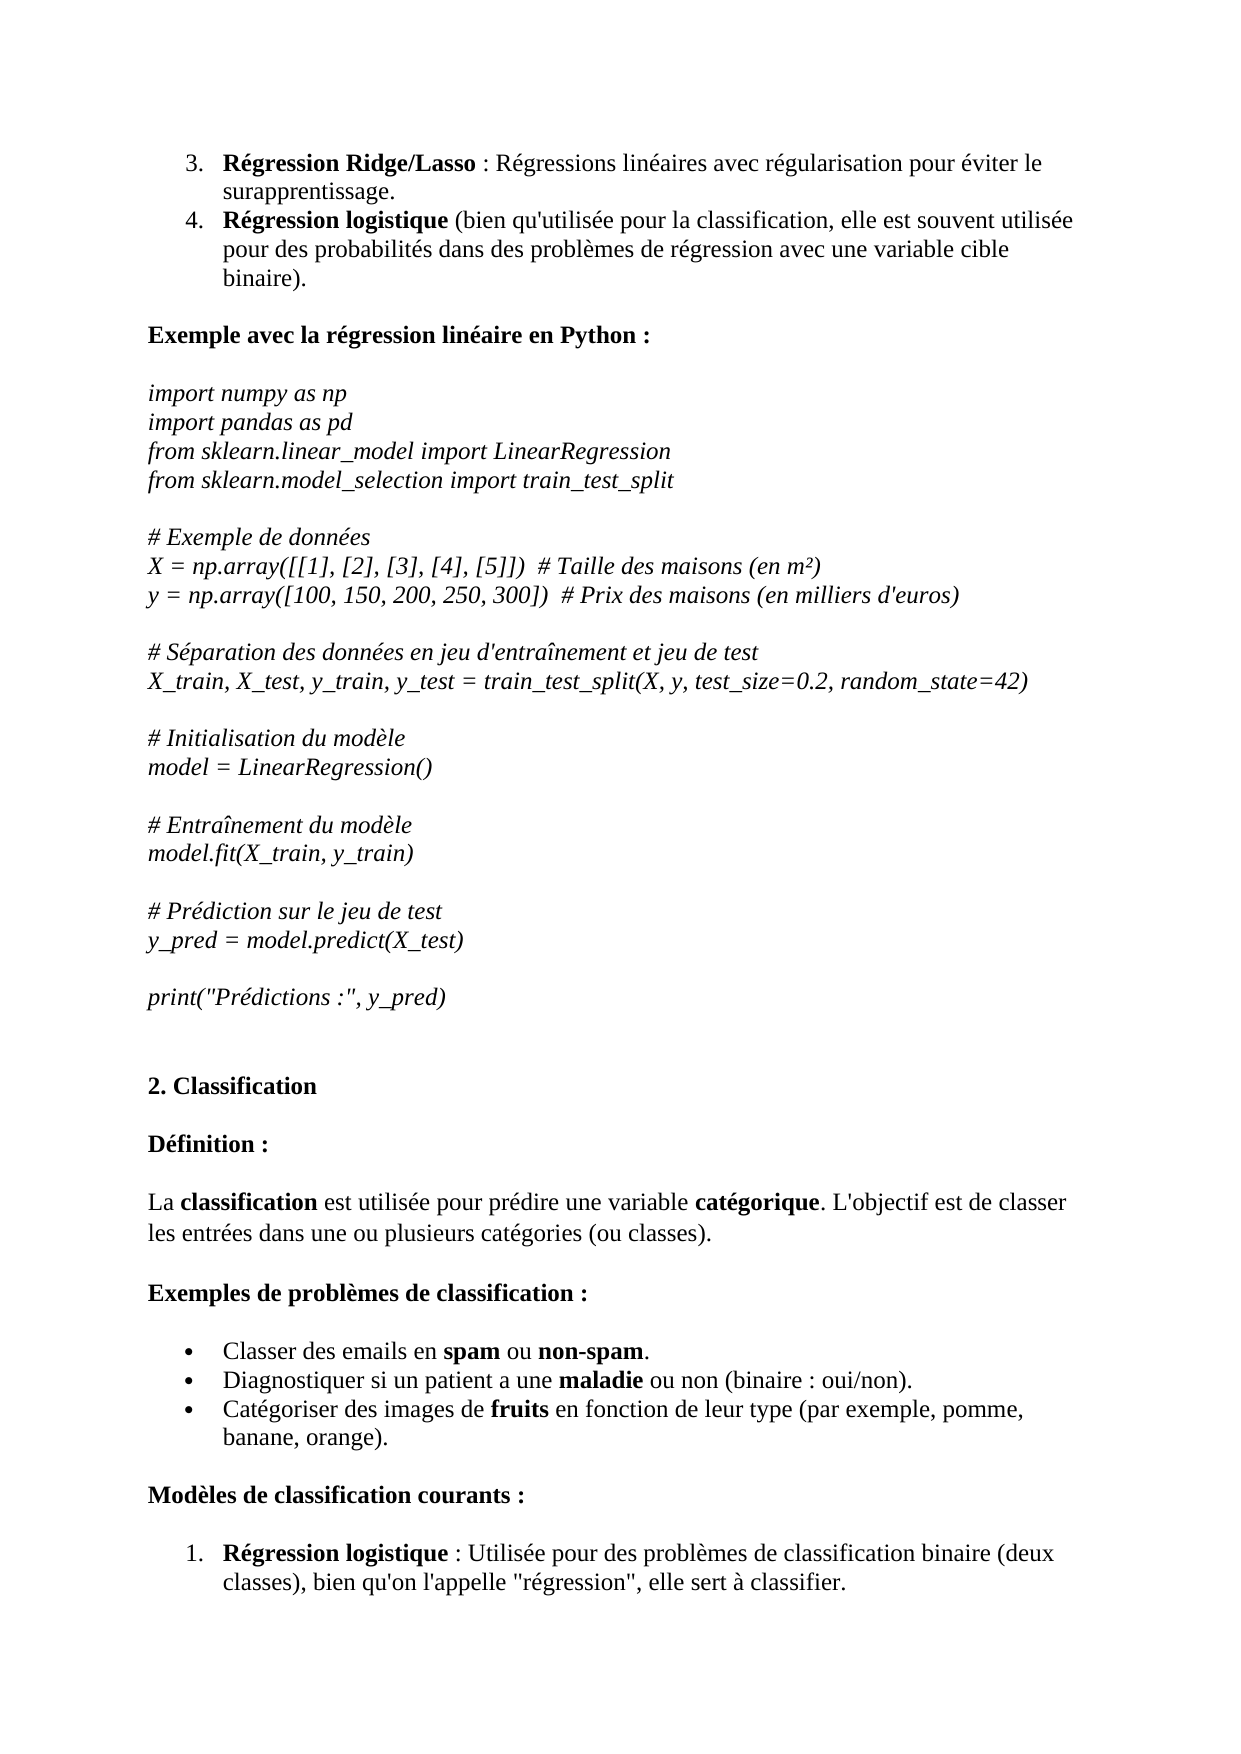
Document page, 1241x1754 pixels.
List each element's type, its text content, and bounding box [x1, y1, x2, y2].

text model = LinearRegression() [148, 752, 1093, 781]
list Diagnostiquer si un patient a une maladie ou non (binaire : oui/non). [185, 1365, 1093, 1394]
text # Entraînement du modèle [148, 810, 1093, 838]
subtitle Modèles de classification courants : [148, 1480, 1093, 1509]
subtitle Exemple avec la régression linéaire en Python : [148, 321, 1093, 349]
text # Initialisation du modèle [148, 723, 1093, 752]
subtitle Exemples de problèmes de classification : [148, 1278, 1093, 1307]
list Classer des emails en spam ou non-spam. [185, 1336, 1093, 1365]
subtitle 2. Classification [148, 1071, 1093, 1100]
list Régression logistique (bien qu'utilisée pour la classification, elle est souvent utilisée pour des probabilités dans des problèmes de régression avec une variable cible binaire). [185, 205, 1093, 291]
text La classification est utilisée pour prédire une variable catégorique. L'objectif est de classer les entrées dans une ou plusieurs catégories (ou classes). [148, 1187, 1093, 1247]
text print("Prédictions :", y_pred) [148, 982, 1093, 1011]
text # Exemple de données [148, 522, 1093, 551]
list Catégoriser des images de fruits en fonction de leur type (par exemple, pomme, banane, orange). [185, 1394, 1093, 1451]
list Régression Ridge/Lasso : Régressions linéaires avec régularisation pour éviter le surapprentissage. [185, 148, 1093, 205]
text # Séparation des données en jeu d'entraînement et jeu de test [148, 637, 1093, 666]
text y_pred = model.predict(X_test) [148, 925, 1093, 953]
list Régression logistique : Utilisée pour des problèmes de classification binaire (deux classes), bien qu'on l'appelle "régression", elle sert à classifier. [185, 1538, 1093, 1596]
text model.fit(X_train, y_train) [148, 838, 1093, 867]
text # Prédiction sur le jeu de test [148, 896, 1093, 925]
text y = np.array([100, 150, 200, 250, 300]) # Prix des maisons (en milliers d'euros) [148, 580, 1093, 608]
text from sklearn.linear_model import LinearRegression [148, 436, 1093, 465]
text import pandas as pd [148, 407, 1093, 436]
text X_train, X_test, y_train, y_test = train_test_split(X, y, test_size=0.2, random_state=42) [148, 666, 1093, 695]
text from sklearn.model_selection import train_test_split [148, 465, 1093, 493]
subtitle Définition : [148, 1129, 1093, 1158]
text import numpy as np [148, 378, 1093, 407]
text X = np.array([[1], [2], [3], [4], [5]]) # Taille des maisons (en m²) [148, 551, 1093, 580]
